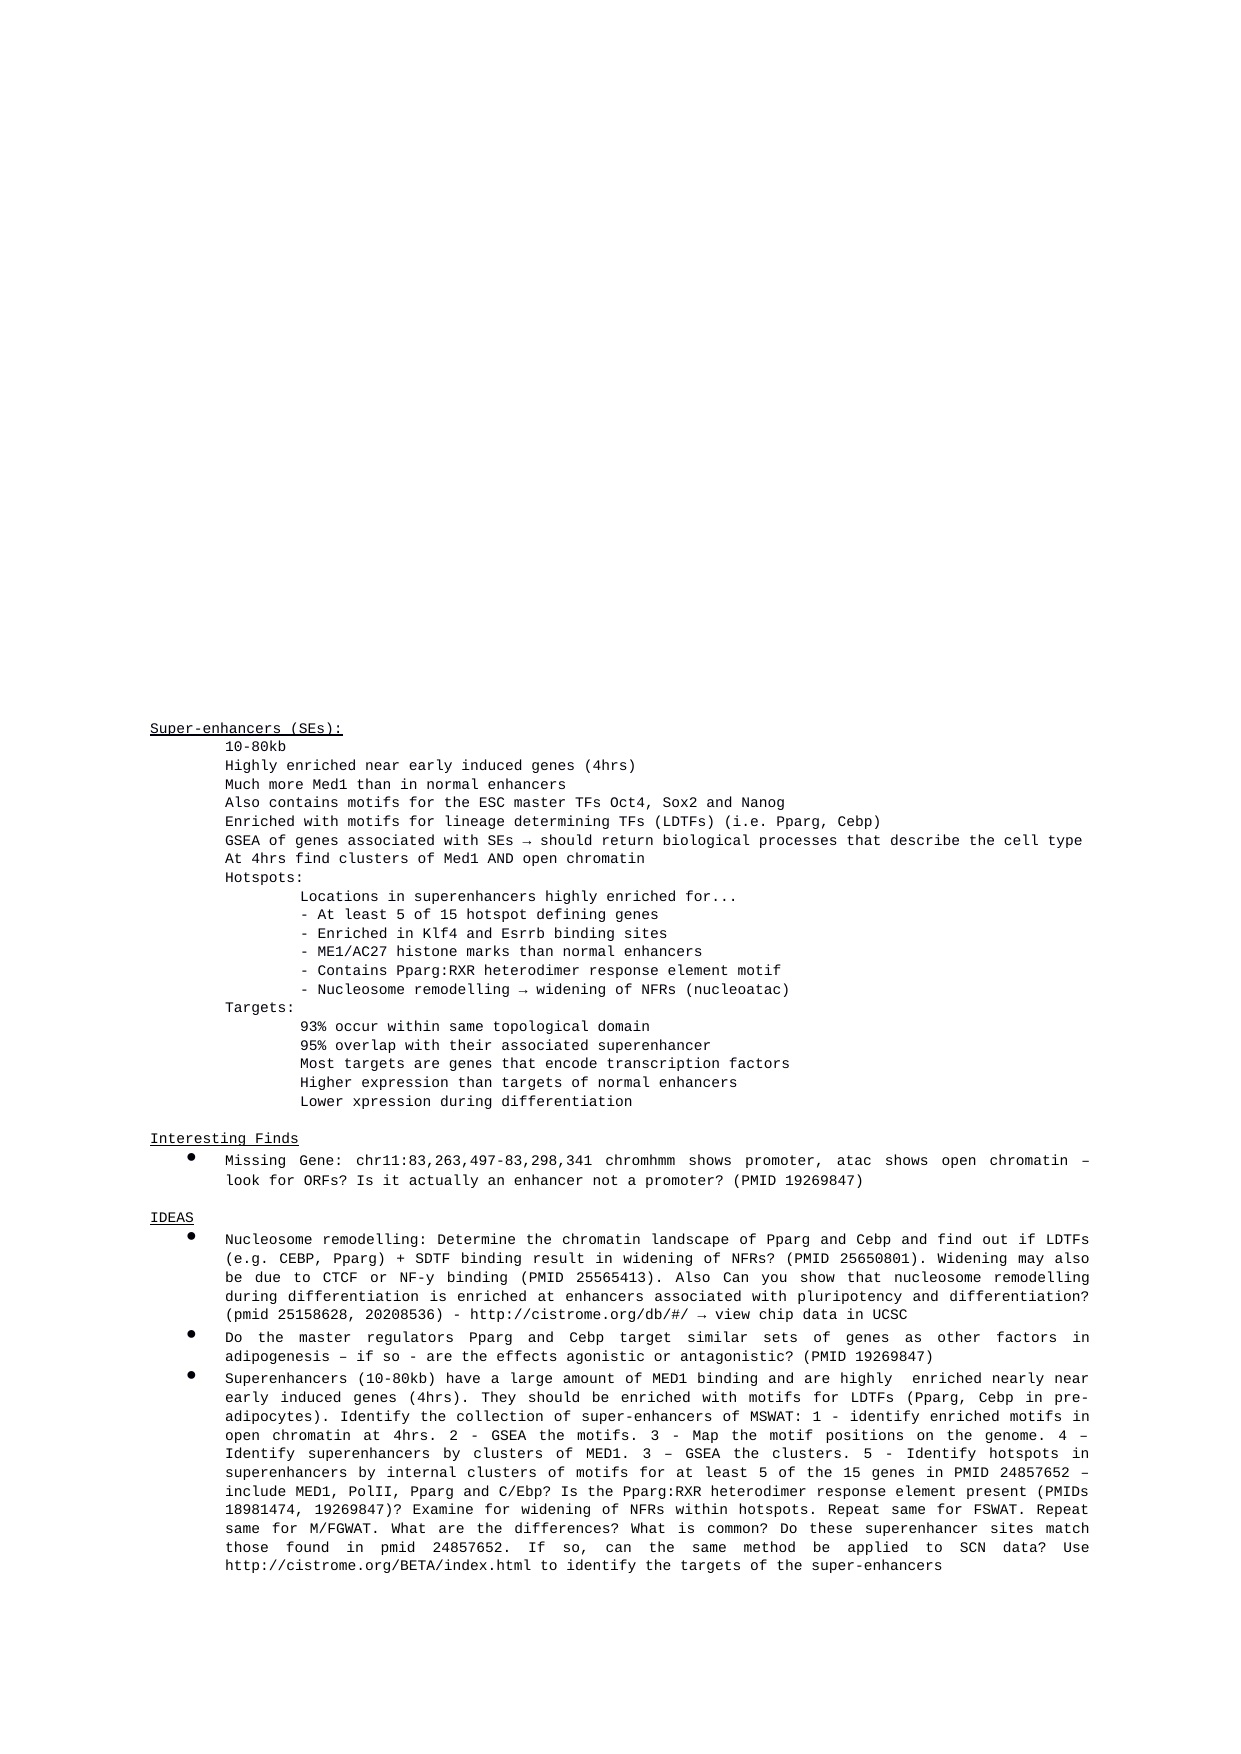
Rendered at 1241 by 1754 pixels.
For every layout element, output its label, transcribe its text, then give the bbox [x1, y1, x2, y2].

text GSEA of genes associated with SEs → should return biological processes that describe the cell type [150, 833, 1090, 849]
text Most targets are genes that encode transcription factors [150, 1057, 1090, 1073]
list Nucleosome remodelling: Determine the chromatin landscape of Pparg and Cebp and find out if LDTFs (e.g. CEBP, Pparg) + SDTF binding result in widening of NFRs? (PMID 25650801). Widening may also be due to CTCF or NF-y binding (PMID 25565413). Also Can you show that nucleosome remodelling during differentiation is enriched at enhancers associated with pluripotency and differentiation? (pmid 25158628, 20208536) - http://cistrome.org/db/#/ → view chip data in UCSC [187, 1229, 1090, 1324]
list Missing Gene: chr11:83,263,497-83,298,341 chromhmm shows promoter, atac shows open chromatin – look for ORFs? Is it actually an enhancer not a promoter? (PMID 19269847) [187, 1150, 1090, 1189]
text - Contains Pparg:RXR heterodimer response element motif [150, 963, 1090, 980]
text 93% occur within same topological domain [150, 1019, 1090, 1036]
text Highly enriched near early induced genes (4hrs) [150, 758, 1090, 775]
text Locations in superenhancers highly enriched for... [150, 889, 1090, 905]
text 95% overlap with their associated superenhancer [150, 1038, 1090, 1054]
list Do the master regulators Pparg and Cebp target similar sets of genes as other factors in adipogenesis – if so - are the effects agonistic or antagonistic? (PMID 19269847) [187, 1326, 1090, 1366]
text Higher expression than targets of normal enhancers [150, 1075, 1090, 1092]
list Superenhancers (10-80kb) have a large amount of MED1 binding and are highly enriched nearly near early induced genes (4hrs). They should be enriched with motifs for LDTFs (Pparg, Cebp in pre-adipocytes). Identify the collection of super-enhancers of MSWAT: 1 - identify enriched motifs in open chromatin at 4hrs. 2 - GSEA the motifs. 3 - Map the motif positions on the genome. 4 – Identify superenhancers by clusters of MED1. 3 – GSEA the clusters. 5 - Identify hotspots in superenhancers by internal clusters of motifs for at least 5 of the 15 genes in PMID 24857652 – include MED1, PolII, Pparg and C/Ebp? Is the Pparg:RXR heterodimer response element present (PMIDs 18981474, 19269847)? Examine for widening of NFRs within hotspots. Repeat same for FSWAT. Repeat same for M/FGWAT. What are the differences? What is common? Do these superenhancer sites match those found in pmid 24857652. If so, can the same method be applied to SCN data? Use http://cistrome.org/BETA/index.html to identify the targets of the super-enhancers [187, 1368, 1090, 1575]
text IDEAS [150, 1210, 1090, 1227]
text 10-80kb [150, 739, 1090, 756]
text Hotspots: [150, 870, 1090, 887]
text Super-enhancers (SEs): [150, 721, 1090, 737]
text Enriched with motifs for lineage determining TFs (LDTFs) (i.e. Pparg, Cebp) [150, 814, 1090, 831]
text Lower xpression during differentiation [150, 1094, 1090, 1110]
text - ME1/AC27 histone marks than normal enhancers [150, 945, 1090, 961]
text At 4hrs find clusters of Med1 AND open chromatin [150, 851, 1090, 868]
text Much more Med1 than in normal enhancers [150, 777, 1090, 793]
text - Nucleosome remodelling → widening of NFRs (nucleoatac) [150, 982, 1090, 998]
text Also contains motifs for the ESC master TFs Oct4, Sox2 and Nanog [150, 796, 1090, 812]
text Interesting Finds [150, 1131, 1090, 1148]
text - At least 5 of 15 hotspot defining genes [150, 907, 1090, 924]
text - Enriched in Klf4 and Esrrb binding sites [150, 926, 1090, 943]
text Targets: [150, 1001, 1090, 1017]
